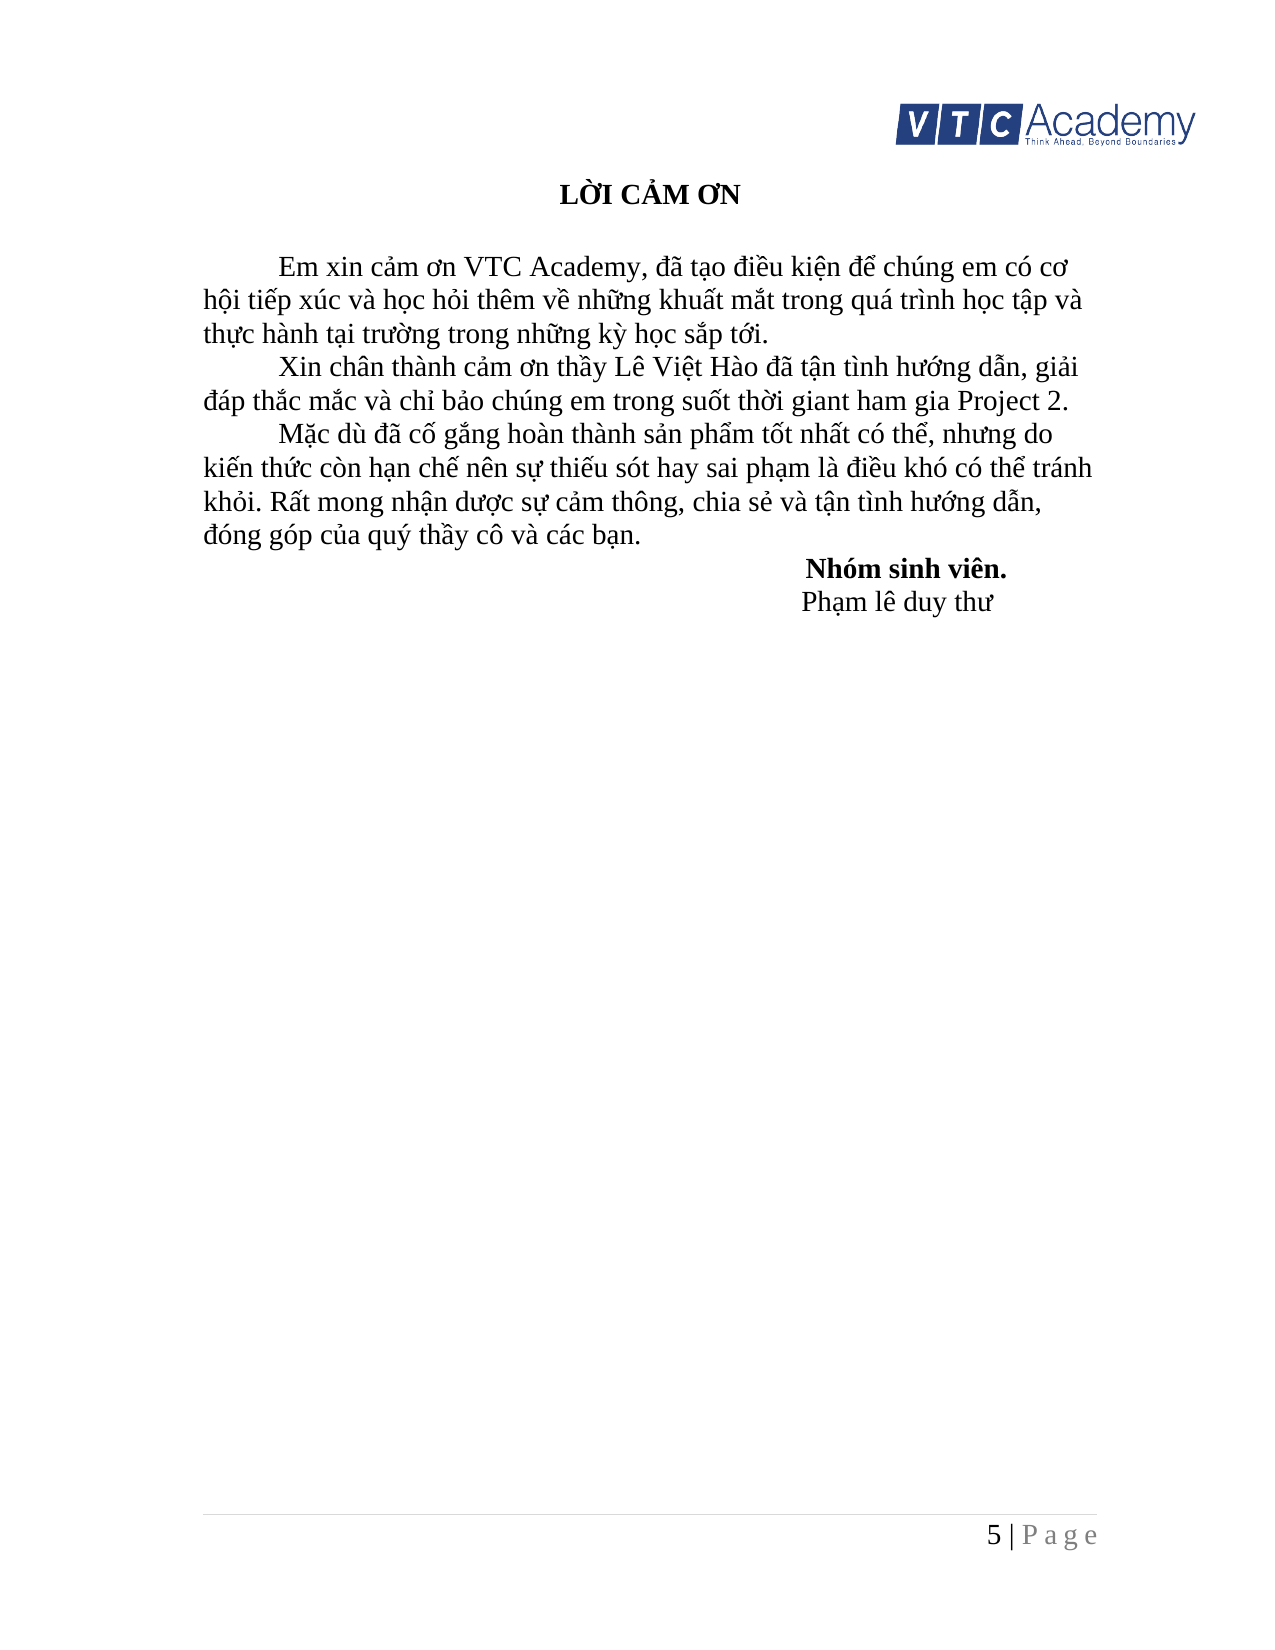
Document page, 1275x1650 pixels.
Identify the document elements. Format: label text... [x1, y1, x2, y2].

text Phạm lê duy thư [203, 584, 1097, 618]
text Xin chân thành cảm ơn thầy Lê Việt Hào đã tận tình hướng dẫn, giải đáp thắc mắc và chỉ bảo chúng em trong suốt thời giant ham gia Project 2. [203, 349, 1097, 417]
text Em xin cảm ơn VTC Academy, đã tạo điều kiện để chúng em có cơ hội tiếp xúc và học hỏi thêm về những khuất mắt trong quá trình học tập và thực hành tại trường trong những kỳ học sắp tới. [203, 249, 1097, 349]
picture [203, 100, 1254, 149]
text Nhóm sinh viên. [203, 551, 1097, 584]
text LỜI CẢM ƠN [203, 177, 1097, 211]
text Mặc dù đã cố gắng hoàn thành sản phẩm tốt nhất có thể, nhưng do kiến thức còn hạn chế nên sự thiếu sót hay sai phạm là điều khó có thể tránh khỏi. Rất mong nhận dược sự cảm thông, chia sẻ và tận tình hướng dẫn, đóng góp của quý thầy cô và các bạn. [203, 417, 1097, 551]
